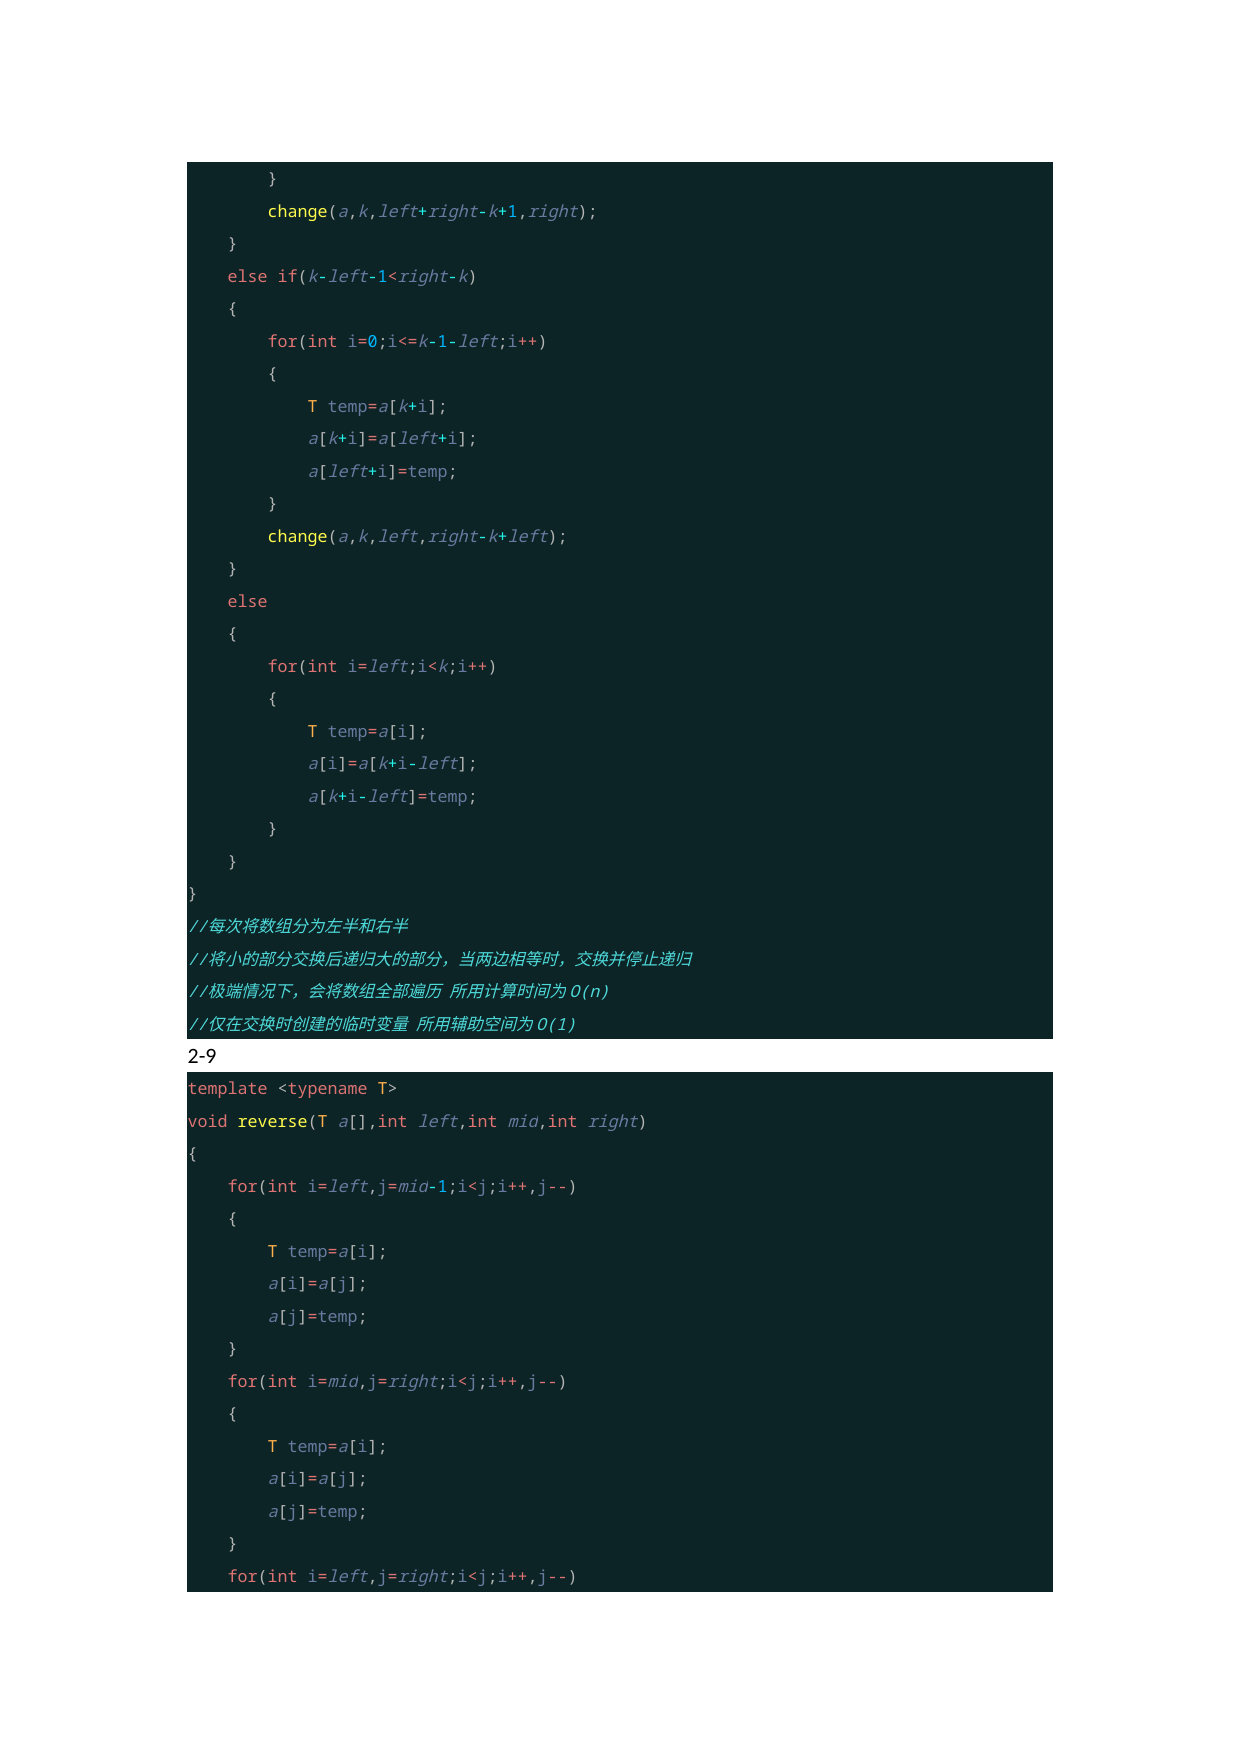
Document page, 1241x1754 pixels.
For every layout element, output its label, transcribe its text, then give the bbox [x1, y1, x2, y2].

text //每次将数组分为左半和右半 [187, 909, 1053, 942]
text } [187, 844, 1053, 877]
text void reverse(T a[],int left,int mid,int right) [187, 1104, 1053, 1137]
text for(int i=left;i<k;i++) [187, 649, 1053, 682]
text a[i]=a[j]; [187, 1462, 1053, 1494]
text else if(k-left-1<right-k) [187, 259, 1053, 292]
text { [187, 292, 1053, 324]
text { [187, 1202, 1053, 1234]
text { [187, 1397, 1053, 1429]
text } [187, 877, 1053, 909]
text } [187, 227, 1053, 259]
text } [187, 812, 1053, 844]
text a[k+i]=a[left+i]; [187, 422, 1053, 454]
text { [187, 682, 1053, 714]
text //将小的部分交换后递归大的部分，当两边相等时，交换并停止递归 [187, 942, 1053, 974]
text T temp=a[i]; [187, 714, 1053, 747]
text a[i]=a[j]; [187, 1267, 1053, 1299]
text else [187, 584, 1053, 617]
text a[j]=temp; [187, 1299, 1053, 1332]
text for(int i=left,j=mid-1;i<j;i++,j--) [187, 1169, 1053, 1202]
text } [187, 487, 1053, 519]
text 2-9 [187, 1039, 1053, 1072]
text { [187, 1137, 1053, 1169]
text } [187, 552, 1053, 584]
text a[left+i]=temp; [187, 454, 1053, 487]
text //极端情况下，会将数组全部遍历 所用计算时间为O(n) [187, 974, 1053, 1007]
text T temp=a[i]; [187, 1234, 1053, 1267]
text a[i]=a[k+i-left]; [187, 747, 1053, 779]
text T temp=a[k+i]; [187, 389, 1053, 422]
text change(a,k,left+right-k+1,right); [187, 194, 1053, 227]
text { [187, 617, 1053, 649]
text { [187, 357, 1053, 389]
text a[k+i-left]=temp; [187, 779, 1053, 812]
text for(int i=mid,j=right;i<j;i++,j--) [187, 1364, 1053, 1397]
text //仅在交换时创建的临时变量 所用辅助空间为O(1) [187, 1007, 1053, 1039]
text a[j]=temp; [187, 1494, 1053, 1527]
text } [187, 1332, 1053, 1364]
text change(a,k,left,right-k+left); [187, 519, 1053, 552]
text template <typename T> [187, 1072, 1053, 1104]
text T temp=a[i]; [187, 1429, 1053, 1462]
text for(int i=left,j=right;i<j;i++,j--) [187, 1559, 1053, 1592]
text } [187, 162, 1053, 194]
text for(int i=0;i<=k-1-left;i++) [187, 324, 1053, 357]
text } [187, 1527, 1053, 1559]
